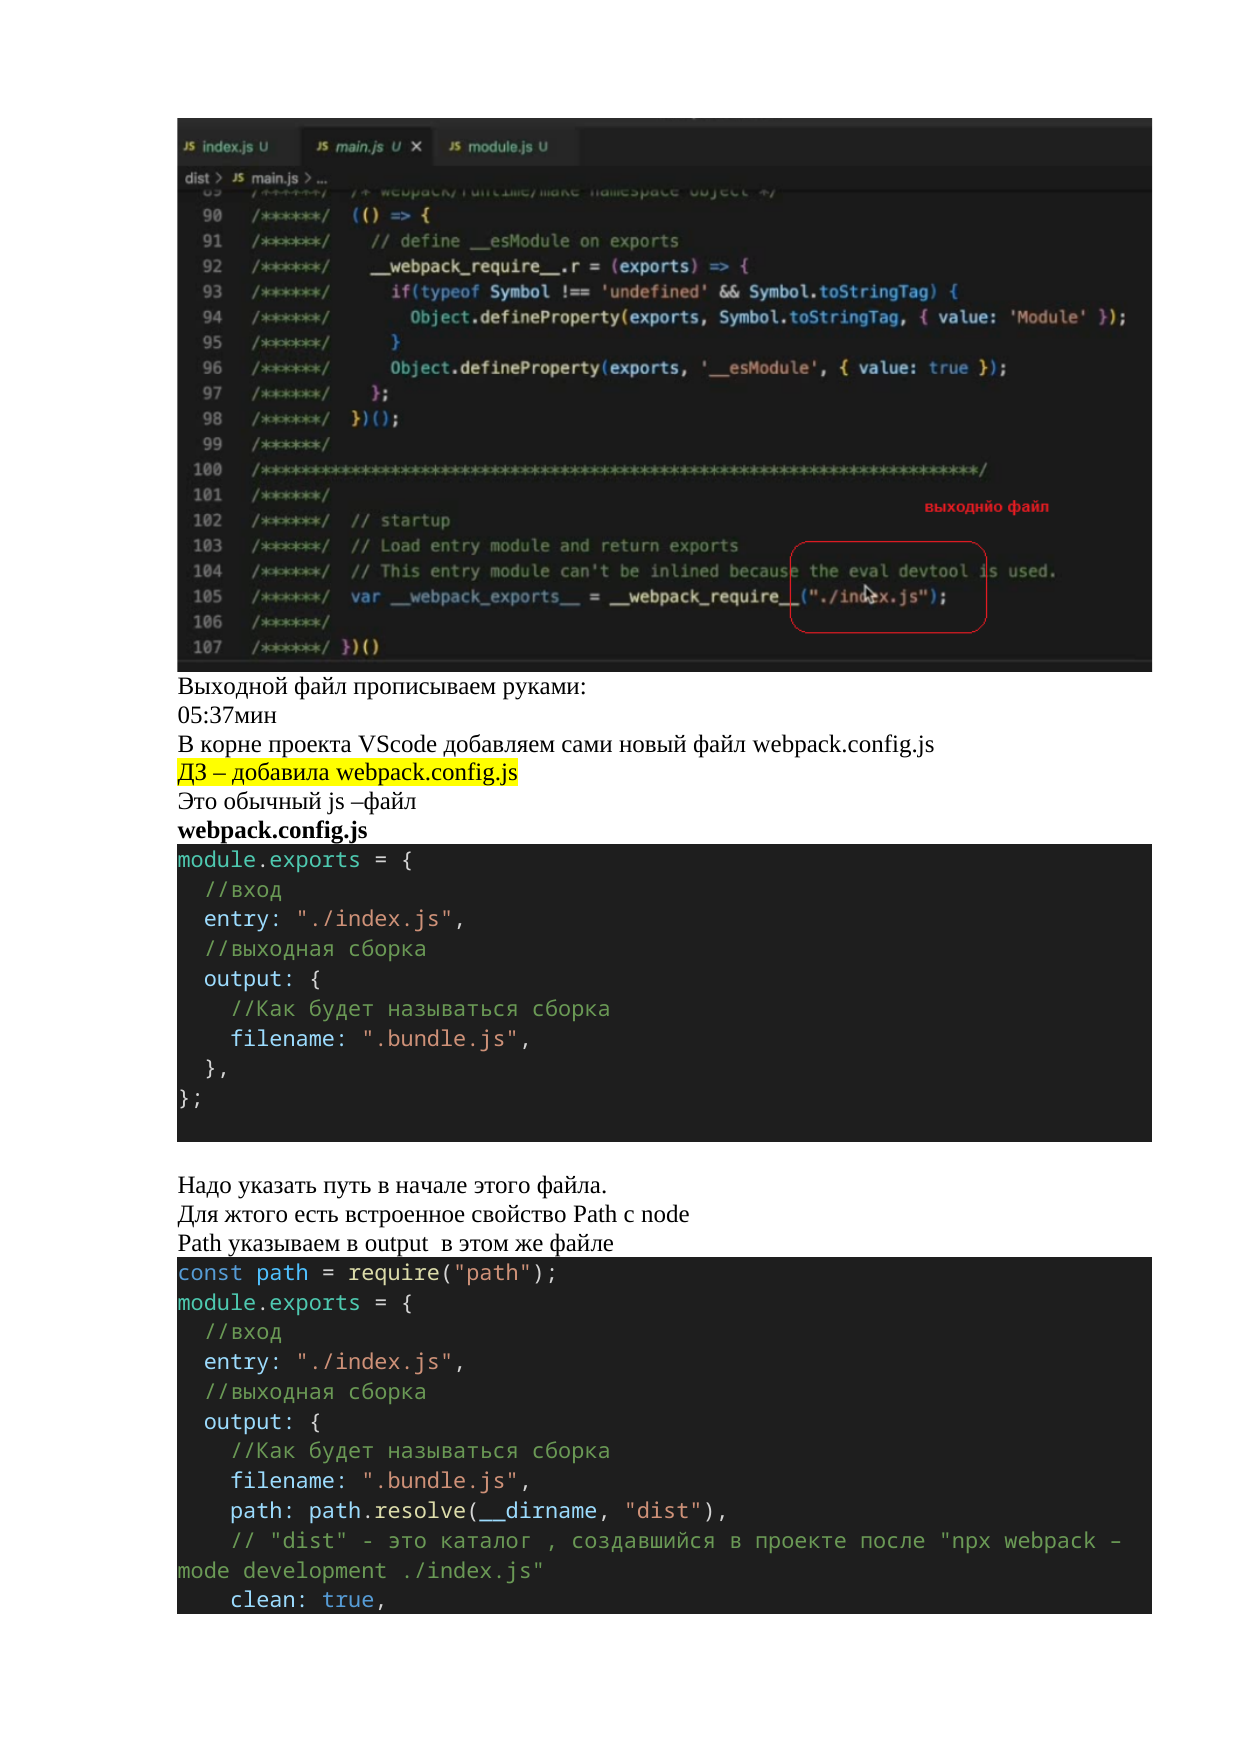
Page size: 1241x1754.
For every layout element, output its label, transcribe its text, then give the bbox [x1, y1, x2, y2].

text //вход [177, 873, 1152, 903]
text Это обычный js –файл [177, 786, 1152, 815]
text filename: ".bundle.js", [177, 1465, 1152, 1495]
text Path указываем в output в этом же файле [177, 1228, 1152, 1257]
text }, [177, 1052, 1152, 1082]
text output: { [177, 1406, 1152, 1435]
text //выходная сборка [177, 933, 1152, 963]
text // "dist" - это каталог , создавшийся в проекте после "npx webpack –mode development ./index.js" [177, 1525, 1152, 1584]
text entry: "./index.js", [177, 903, 1152, 933]
text const path = require("path"); [177, 1257, 1152, 1286]
text filename: ".bundle.js", [177, 1022, 1152, 1052]
text module.exports = { [177, 844, 1152, 873]
text Для жтого есть встроенное свойство Path c node [177, 1199, 1152, 1228]
text clean: true, [177, 1584, 1152, 1614]
text //выходная сборка [177, 1376, 1152, 1406]
text 05:37мин [177, 700, 1152, 729]
text webpack.config.js [177, 815, 1152, 844]
text output: { [177, 963, 1152, 993]
text entry: "./index.js", [177, 1346, 1152, 1376]
text module.exports = { [177, 1286, 1152, 1316]
text //Как будет называться сборка [177, 1435, 1152, 1465]
text //Как будет называться сборка [177, 993, 1152, 1022]
text //вход [177, 1316, 1152, 1346]
text Выходной файл прописываем руками: [177, 672, 1152, 700]
text Надо указать путь в начале этого файла. [177, 1170, 1152, 1199]
text path: path.resolve(__dirname, "dist"), [177, 1495, 1152, 1525]
text В корне проекта VScode добавляем сами новый файл webpack.config.js [177, 729, 1152, 757]
text }; [177, 1082, 1152, 1112]
text ДЗ – добавила webpack.config.js [177, 757, 1152, 786]
picture [177, 118, 1153, 672]
